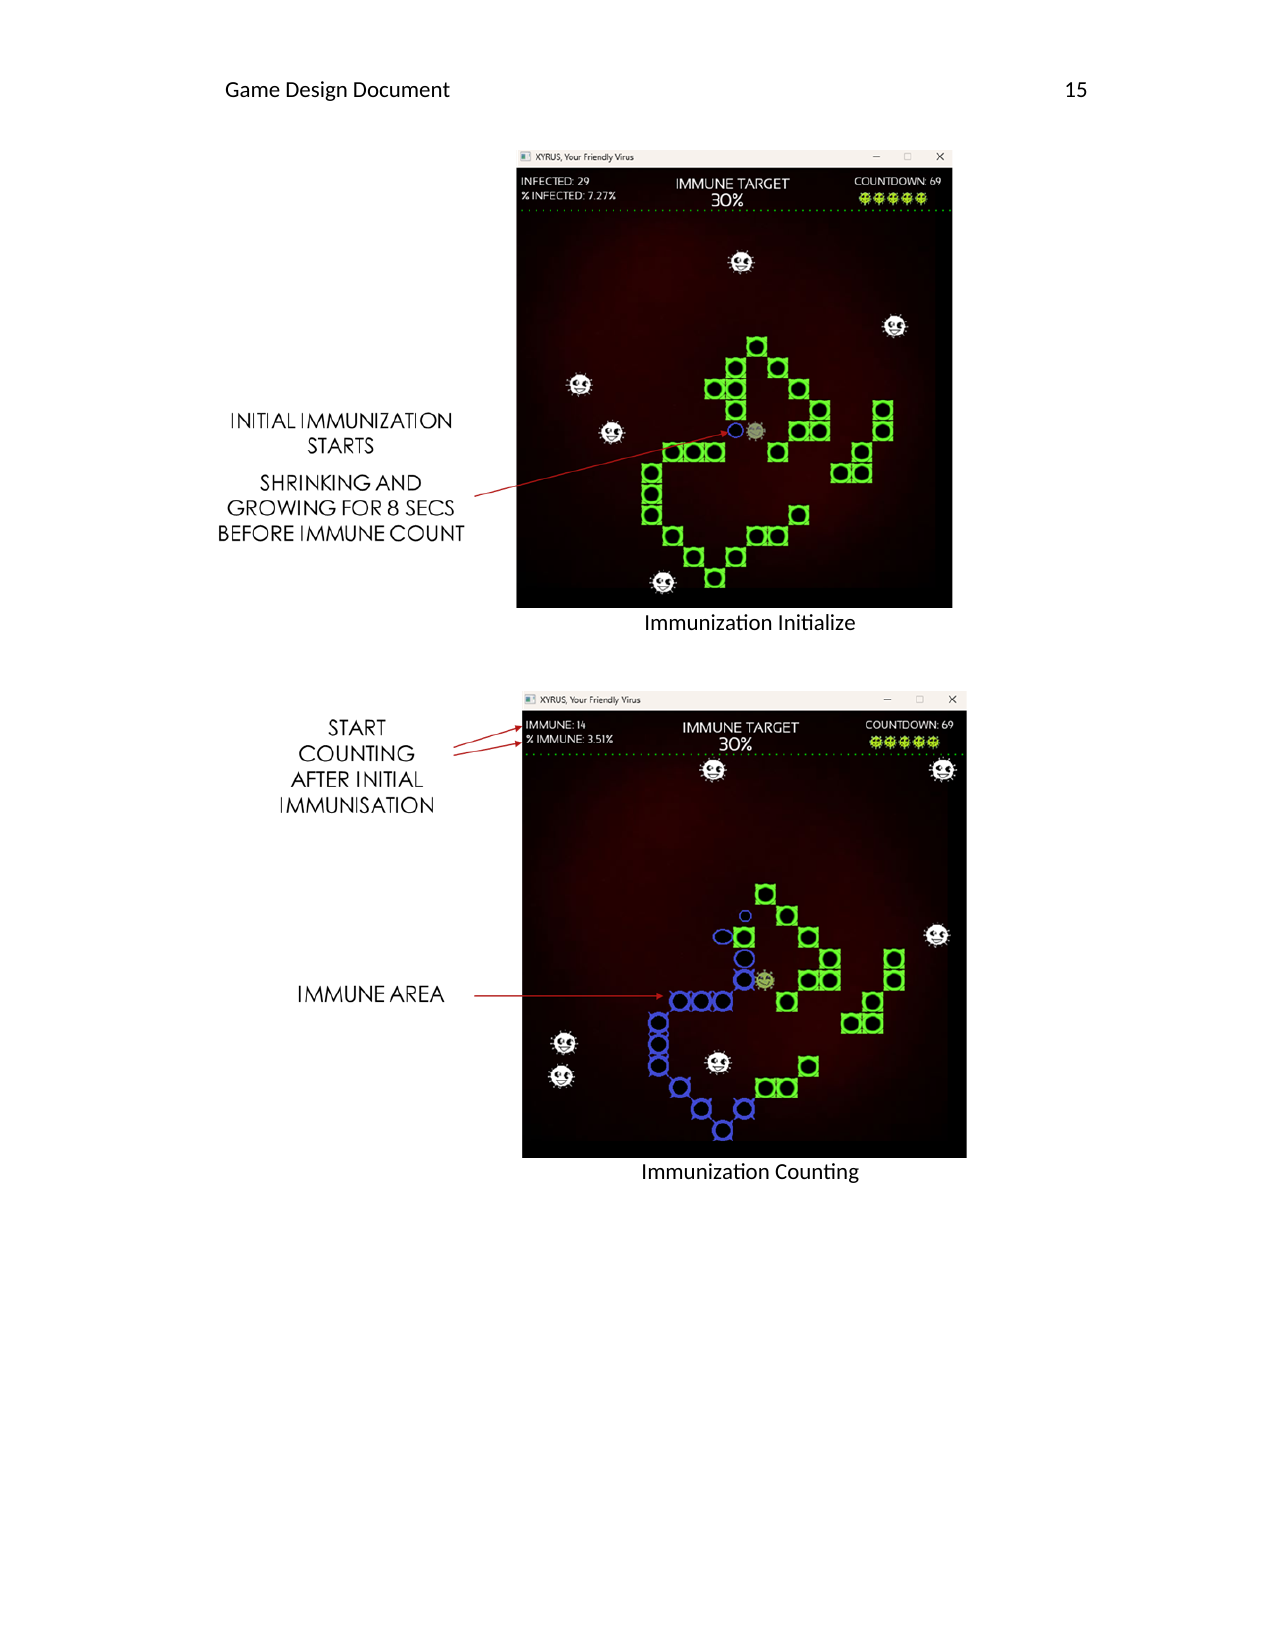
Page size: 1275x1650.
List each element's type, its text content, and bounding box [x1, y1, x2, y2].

text Immunization Initialize [264, 608, 1087, 636]
picture [265, 691, 967, 1158]
picture [204, 150, 953, 608]
text Immunization Counting [337, 1157, 1087, 1186]
